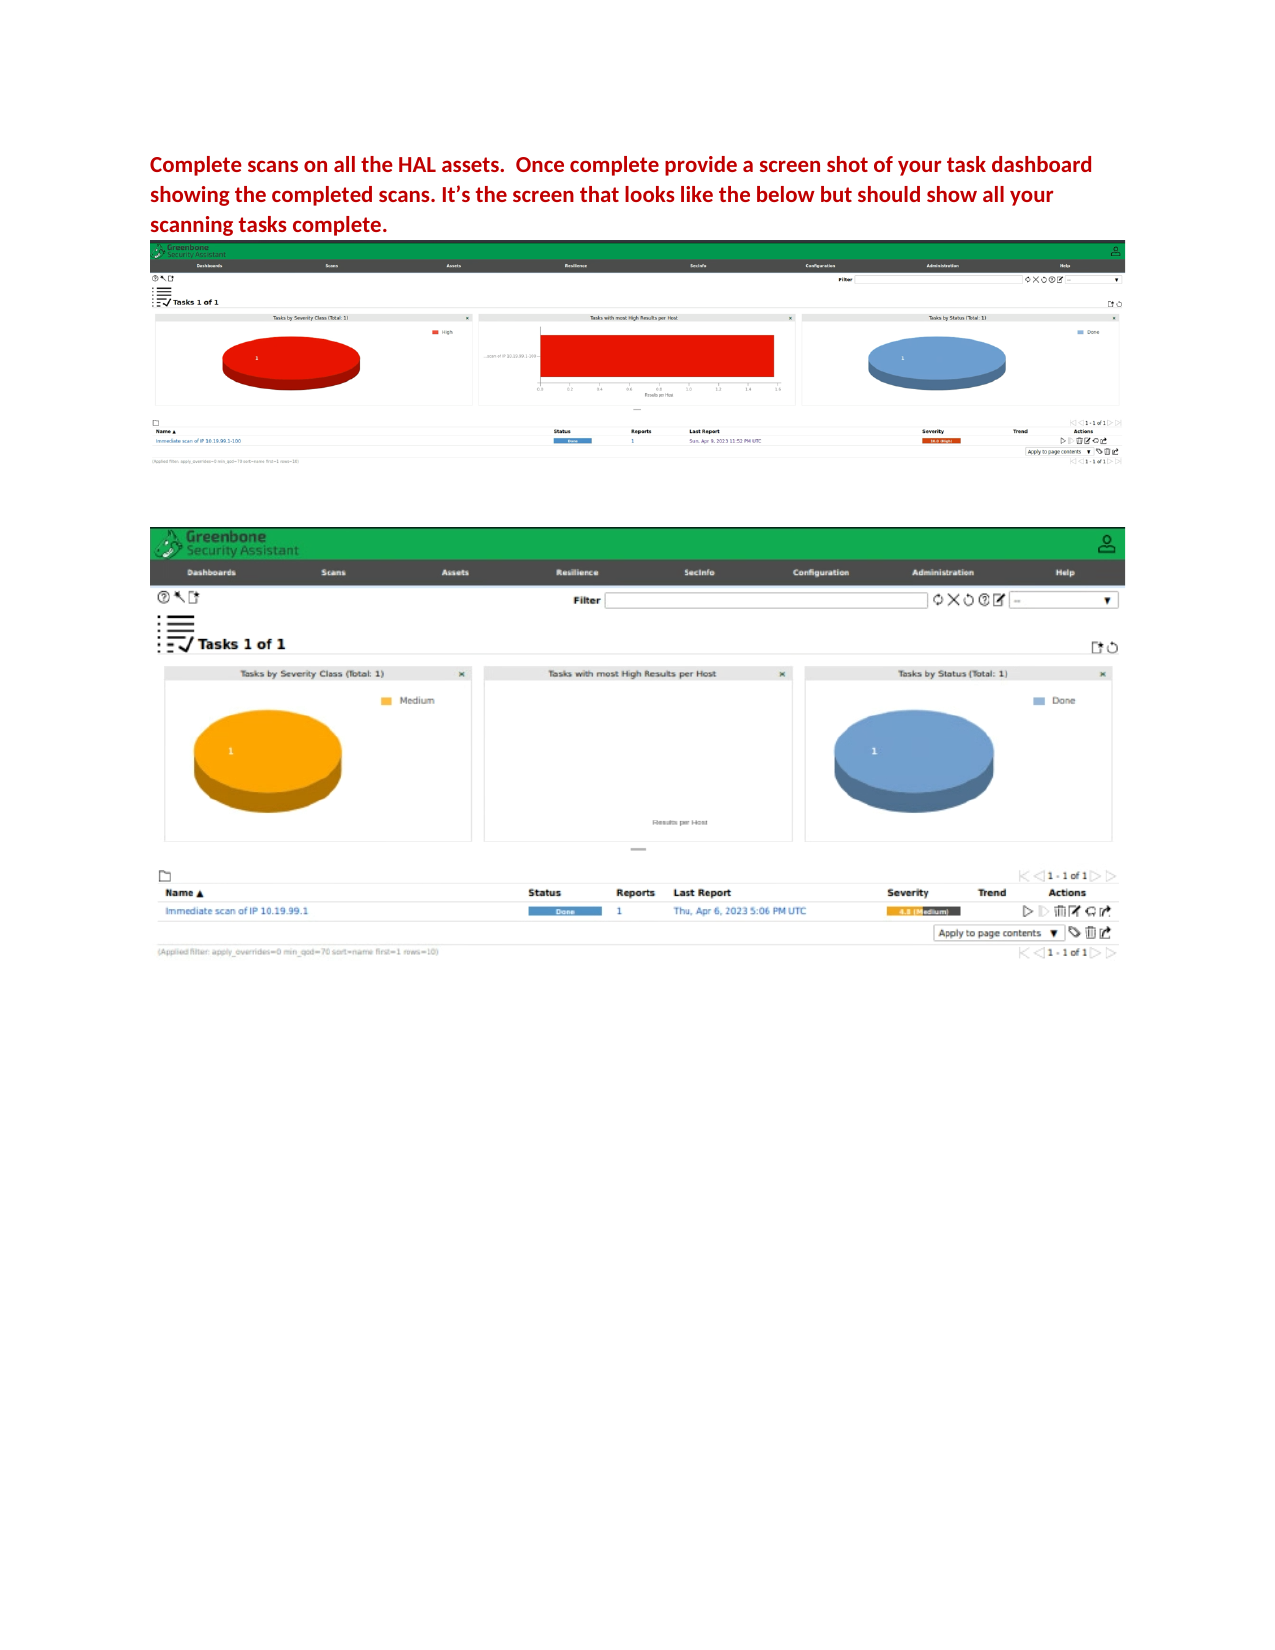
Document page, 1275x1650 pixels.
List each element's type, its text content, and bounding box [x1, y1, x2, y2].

text Complete scans on all the HAL assets. Once complete provide a screen shot of your task dashboard showing the completed scans. It’s the screen that looks like the below but should show all your scanning tasks complete. [150, 150, 1125, 240]
picture [150, 527, 1125, 968]
picture [150, 240, 1125, 509]
